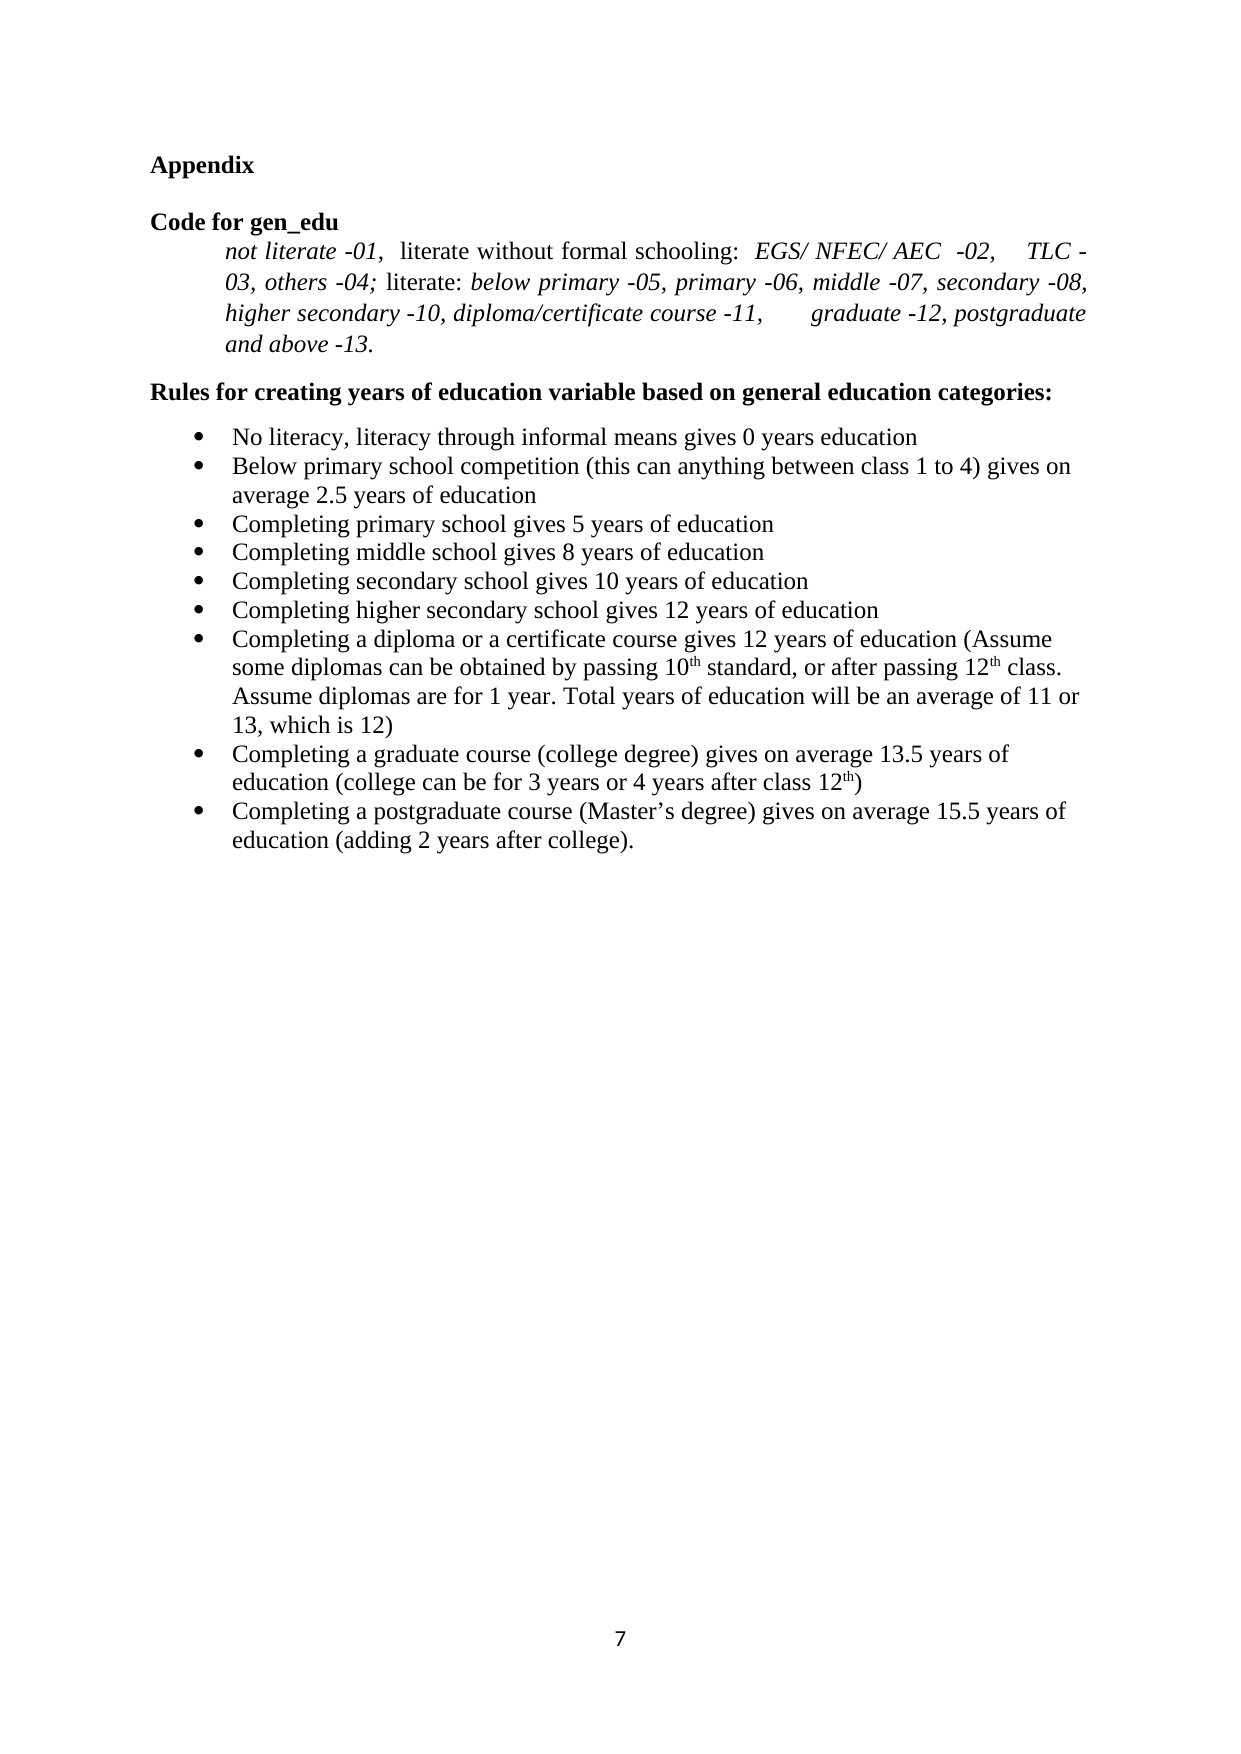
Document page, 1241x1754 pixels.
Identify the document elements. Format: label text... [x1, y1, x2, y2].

list Completing secondary school gives 10 years of education [194, 566, 1090, 595]
text not literate -01, literate without formal schooling: EGS/ NFEC/ AEC -02, TLC -03, others -04; literate: below primary -05, primary -06, middle -07, secondary -08, higher secondary -10, diploma/certificate course -11, graduate -12, postgraduate and above -13. [225, 236, 1090, 358]
list Completing a diploma or a certificate course gives 12 years of education (Assume some diplomas can be obtained by passing 10th standard, or after passing 12th class. Assume diplomas are for 1 year. Total years of education will be an average of 11 or 13, which is 12) [194, 624, 1090, 739]
list Completing primary school gives 5 years of education [194, 509, 1090, 537]
list Completing middle school gives 8 years of education [194, 537, 1090, 566]
text Rules for creating years of education variable based on general education categories: [150, 377, 1090, 406]
list Completing a graduate course (college degree) gives on average 13.5 years of education (college can be for 3 years or 4 years after class 12th) [194, 739, 1090, 796]
list No literacy, literacy through informal means gives 0 years education [194, 422, 1090, 451]
text Appendix [150, 150, 1090, 179]
list Completing higher secondary school gives 12 years of education [194, 595, 1090, 624]
text Code for gen_edu [150, 207, 1090, 236]
list Completing a postgraduate course (Master’s degree) gives on average 15.5 years of education (adding 2 years after college). [194, 796, 1090, 854]
list Below primary school competition (this can anything between class 1 to 4) gives on average 2.5 years of education [194, 451, 1090, 509]
